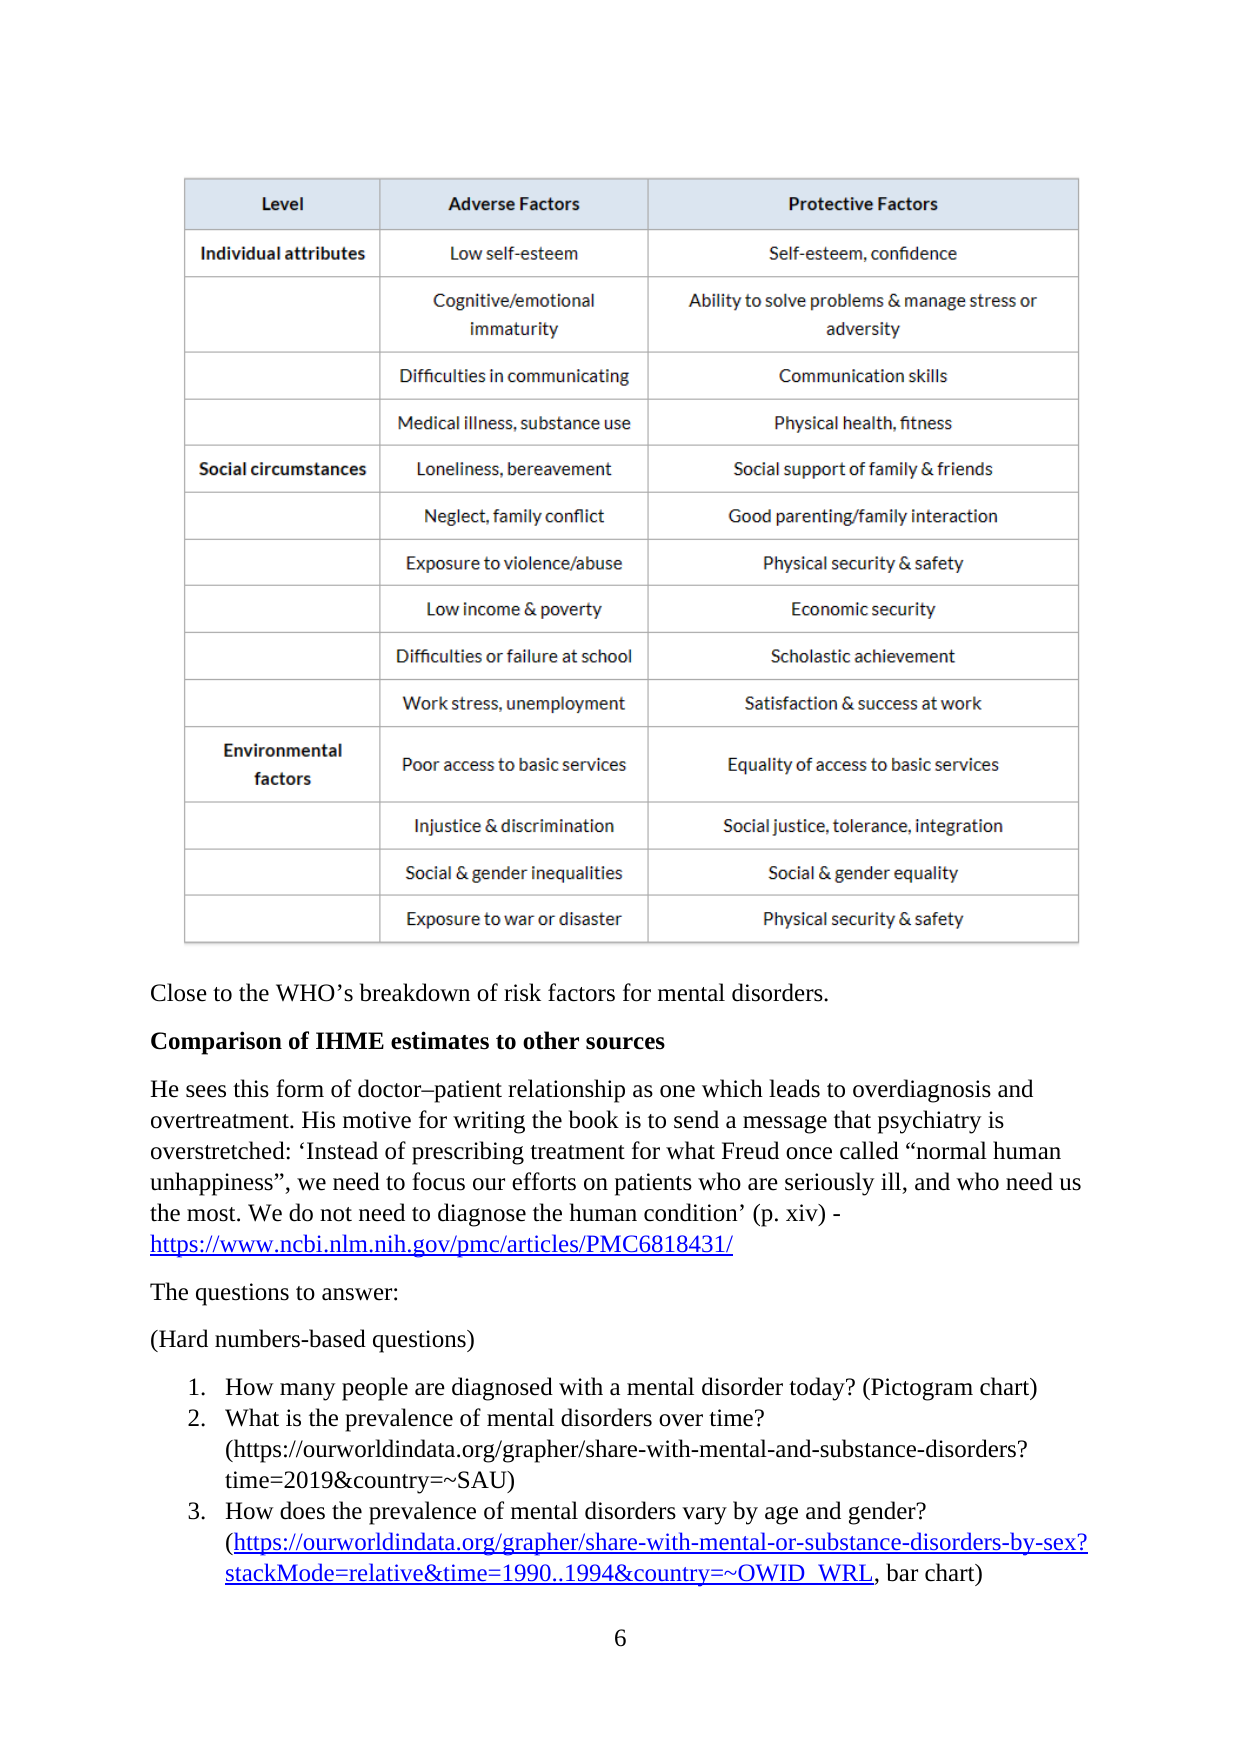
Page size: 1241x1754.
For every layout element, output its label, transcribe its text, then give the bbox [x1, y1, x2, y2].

list What is the prevalence of mental disorders over time? (https://ourworldindata.org/grapher/share-with-mental-and-substance-disorders?time=2019&country=~SAU) [187, 1403, 1090, 1494]
list How many people are diagnosed with a mental disorder today? (Pictogram chart) [187, 1372, 1090, 1401]
list How does the prevalence of mental disorders vary by age and gender? (https://ourworldindata.org/grapher/share-with-mental-or-substance-disorders-by-sex?stackMode=relative&time=1990..1994&country=~OWID_WRL, bar chart) [187, 1496, 1090, 1587]
text The questions to answer: [150, 1277, 1090, 1306]
text Comparison of IHME estimates to other sources [150, 1026, 1090, 1055]
text He sees this form of doctor–patient relationship as one which leads to overdiagnosis and overtreatment. His motive for writing the book is to send a message that psychiatry is overstretched: ‘Instead of prescribing treatment for what Freud once called “normal human unhappiness”, we need to focus our efforts on patients who are seriously ill, and who need us the most. We do not need to diagnose the human condition’ (p. xiv) - https://www.ncbi.nlm.nih.gov/pmc/articles/PMC6818431/ [150, 1074, 1090, 1258]
picture [150, 150, 1091, 977]
text (Hard numbers-based questions) [150, 1324, 1090, 1353]
text Close to the WHO’s breakdown of risk factors for mental disorders. [150, 977, 1090, 1007]
